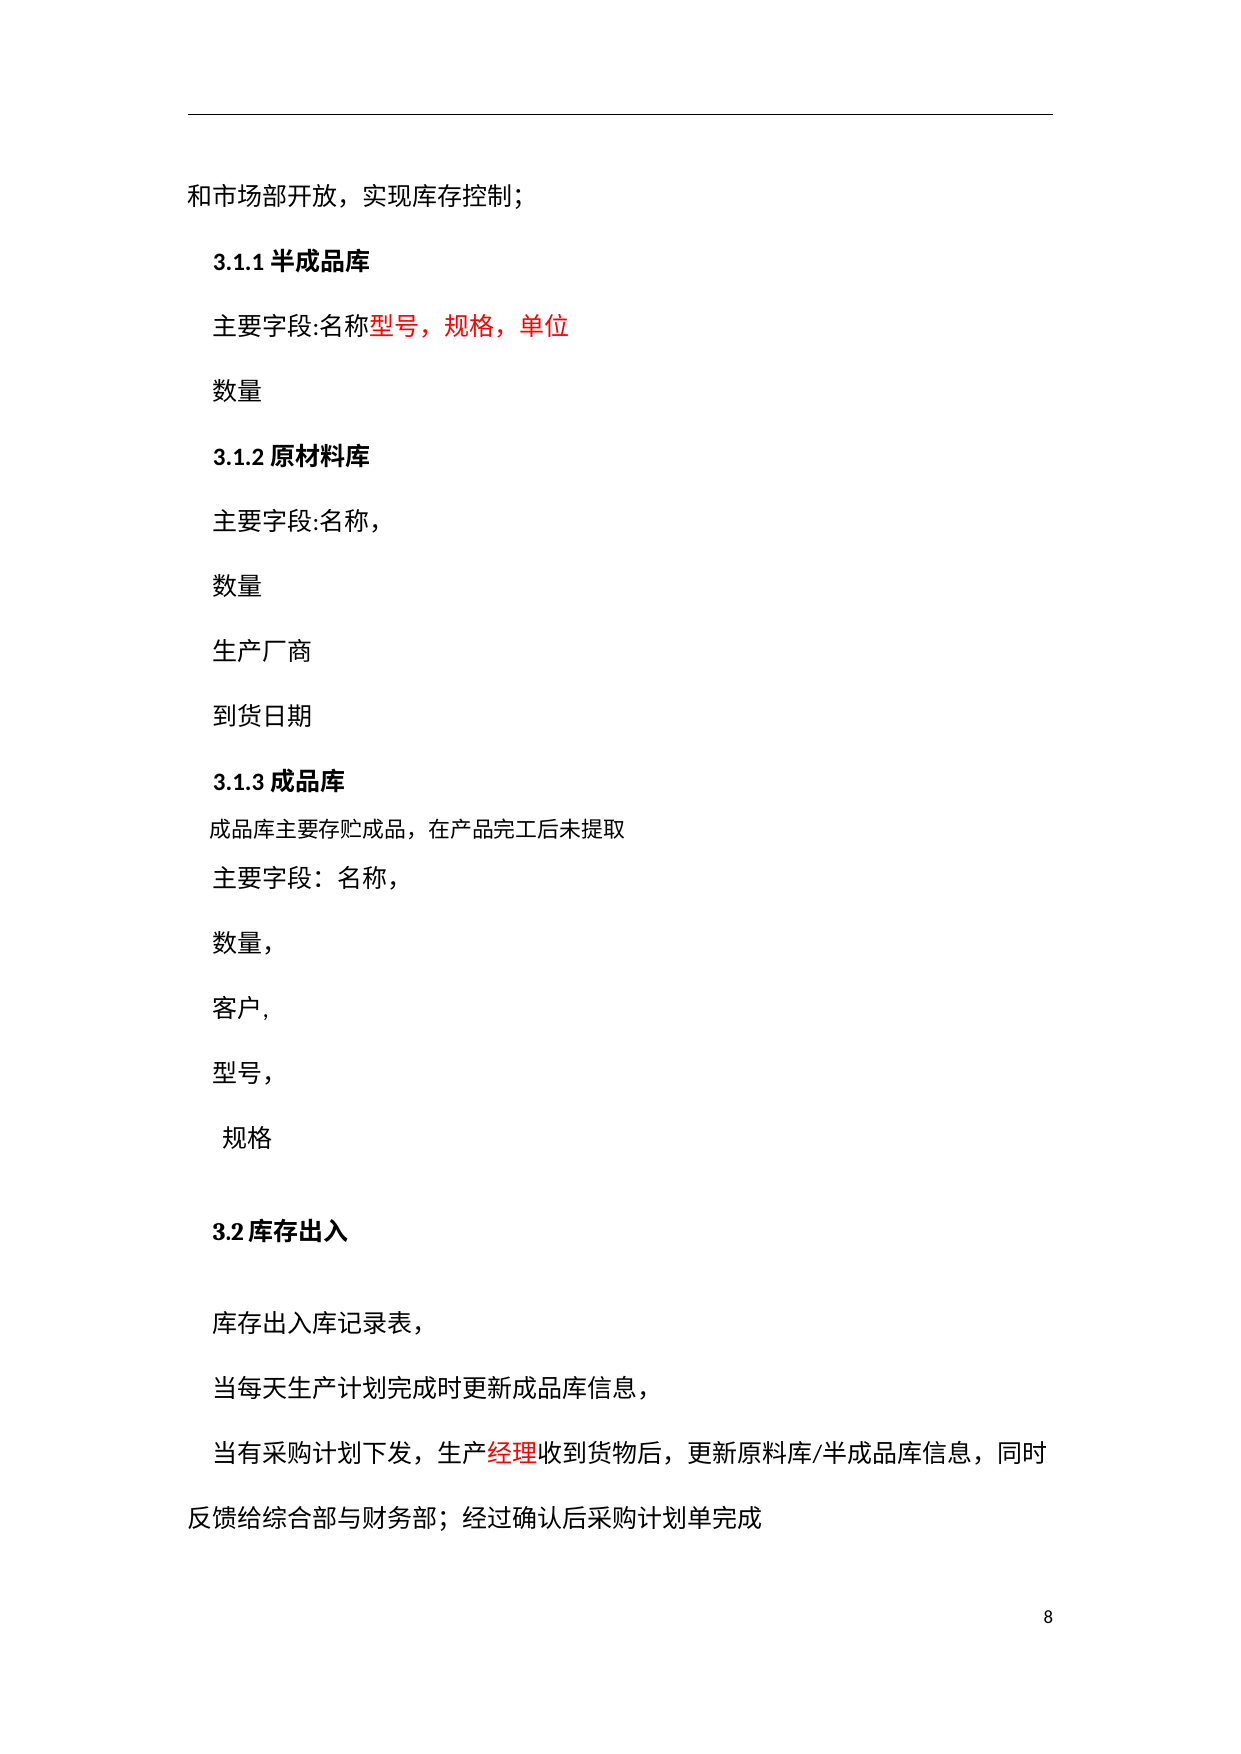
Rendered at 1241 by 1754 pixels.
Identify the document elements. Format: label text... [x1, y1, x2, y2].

text 数量 [187, 357, 1053, 422]
text 当每天生产计划完成时更新成品库信息， [187, 1354, 1053, 1419]
subtitle 3.1.1 半成品库 [187, 227, 1053, 292]
subtitle 3.2库存出入 [187, 1197, 1053, 1262]
text 成品库主要存贮成品，在产品完工后未提取 [187, 812, 1053, 844]
text 当有采购计划下发，生产经理收到货物后，更新原料库/半成品库信息，同时反馈给综合部与财务部；经过确认后采购计划单完成 [187, 1419, 1053, 1549]
text 型号， [187, 1039, 1053, 1104]
text 生产厂商 [187, 617, 1053, 682]
text 主要字段：名称， [187, 844, 1053, 909]
text 主要字段:名称型号，规格，单位 [187, 292, 1053, 357]
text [187, 162, 1053, 227]
text 数量 [187, 552, 1053, 617]
text 规格 [187, 1104, 1053, 1169]
text 主要字段:名称， [187, 487, 1053, 552]
text 客户, [187, 974, 1053, 1039]
subtitle 3.1.3 成品库 [187, 747, 1053, 812]
text 到货日期 [187, 682, 1053, 747]
text 数量， [187, 909, 1053, 974]
subtitle 3.1.2 原材料库 [187, 422, 1053, 487]
text 库存出入库记录表， [187, 1289, 1053, 1354]
